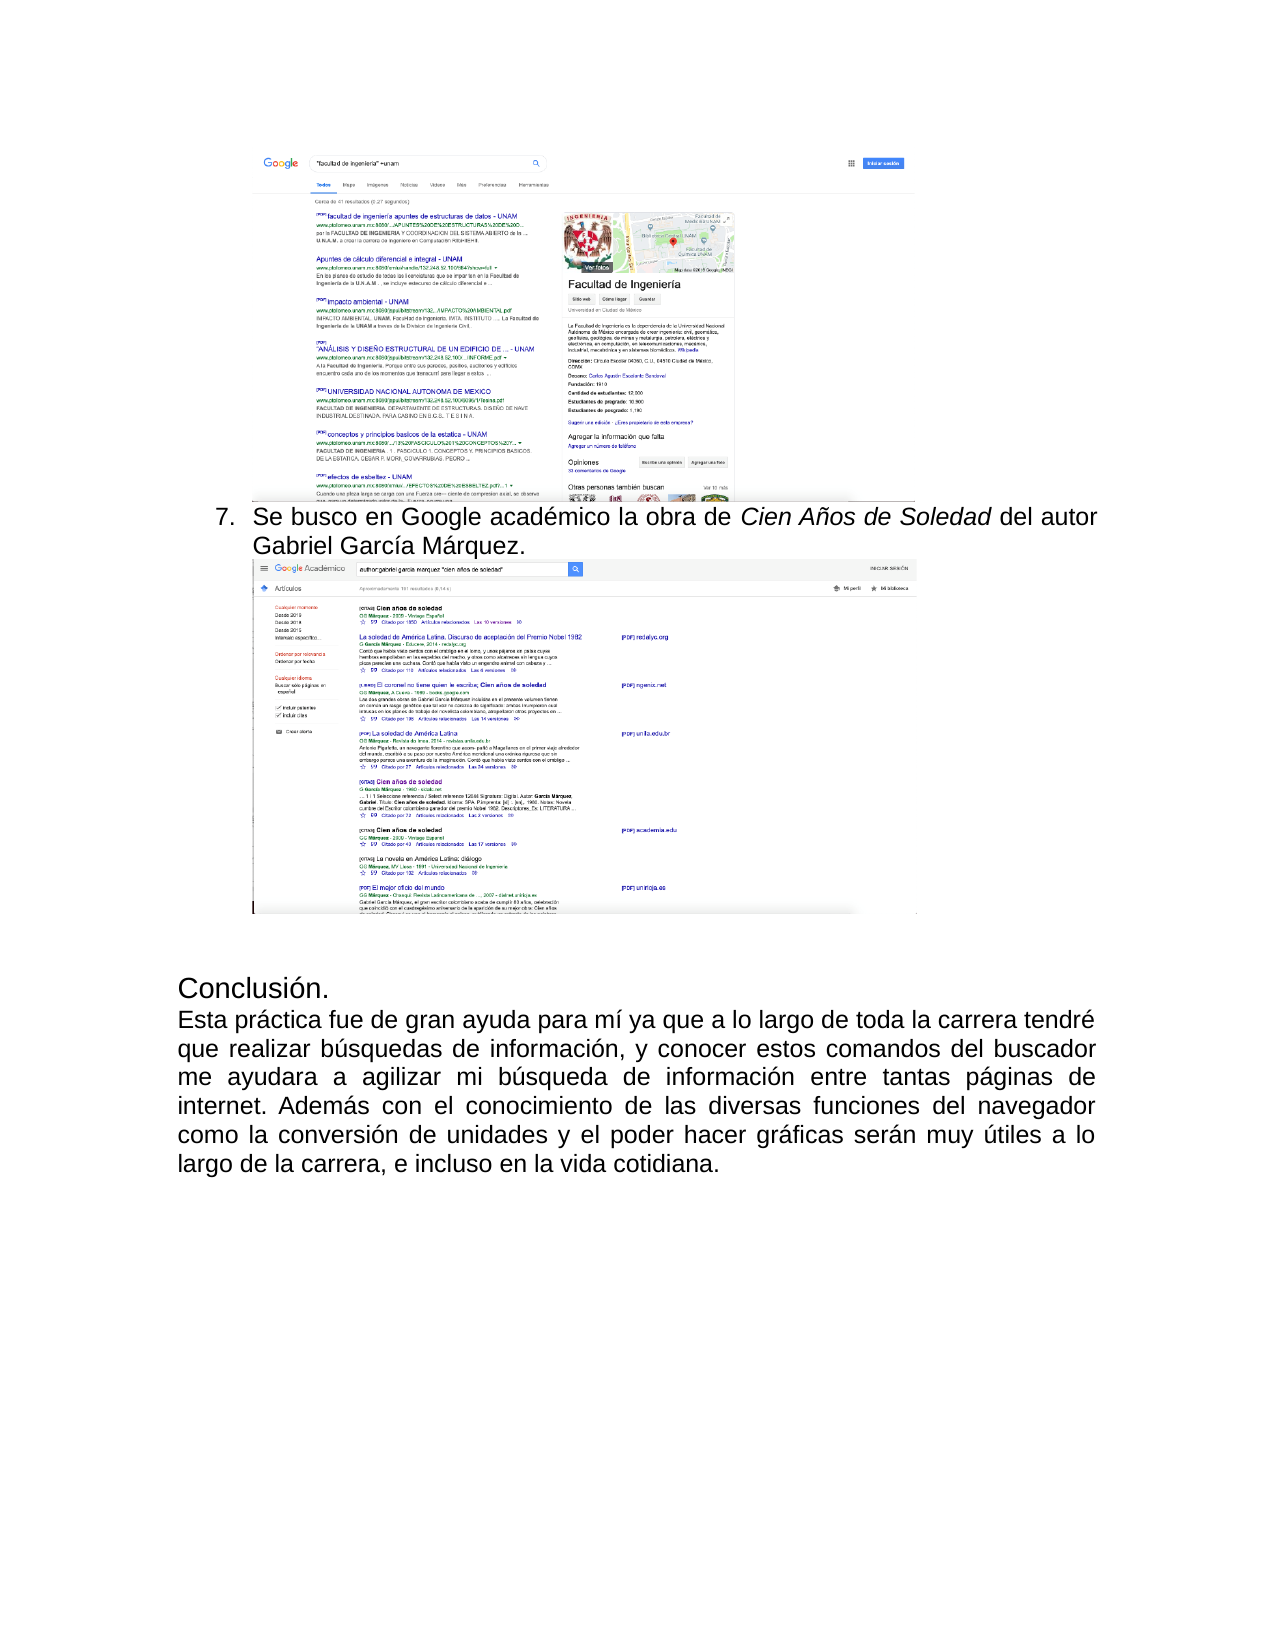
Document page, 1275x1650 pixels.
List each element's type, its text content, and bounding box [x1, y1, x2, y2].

text Esta práctica fue de gran ayuda para mí ya que a lo largo de toda la carrera tendré que realizar búsquedas de información, y conocer estos comandos del buscador me ayudara a agilizar mi búsqueda de información entre tantas páginas de internet. Además con el conocimiento de las diversas funciones del navegador como la conversión de unidades y el poder hacer gráficas serán muy útiles a lo largo de la carrera, e incluso en la vida cotidiana. [177, 1005, 1098, 1177]
picture [252, 559, 917, 914]
list Se busco en Google académico la obra de Cien Años de Soledad del autor Gabriel García Márquez. [215, 502, 1098, 559]
picture [252, 147, 915, 502]
text Conclusión. [177, 971, 1098, 1005]
